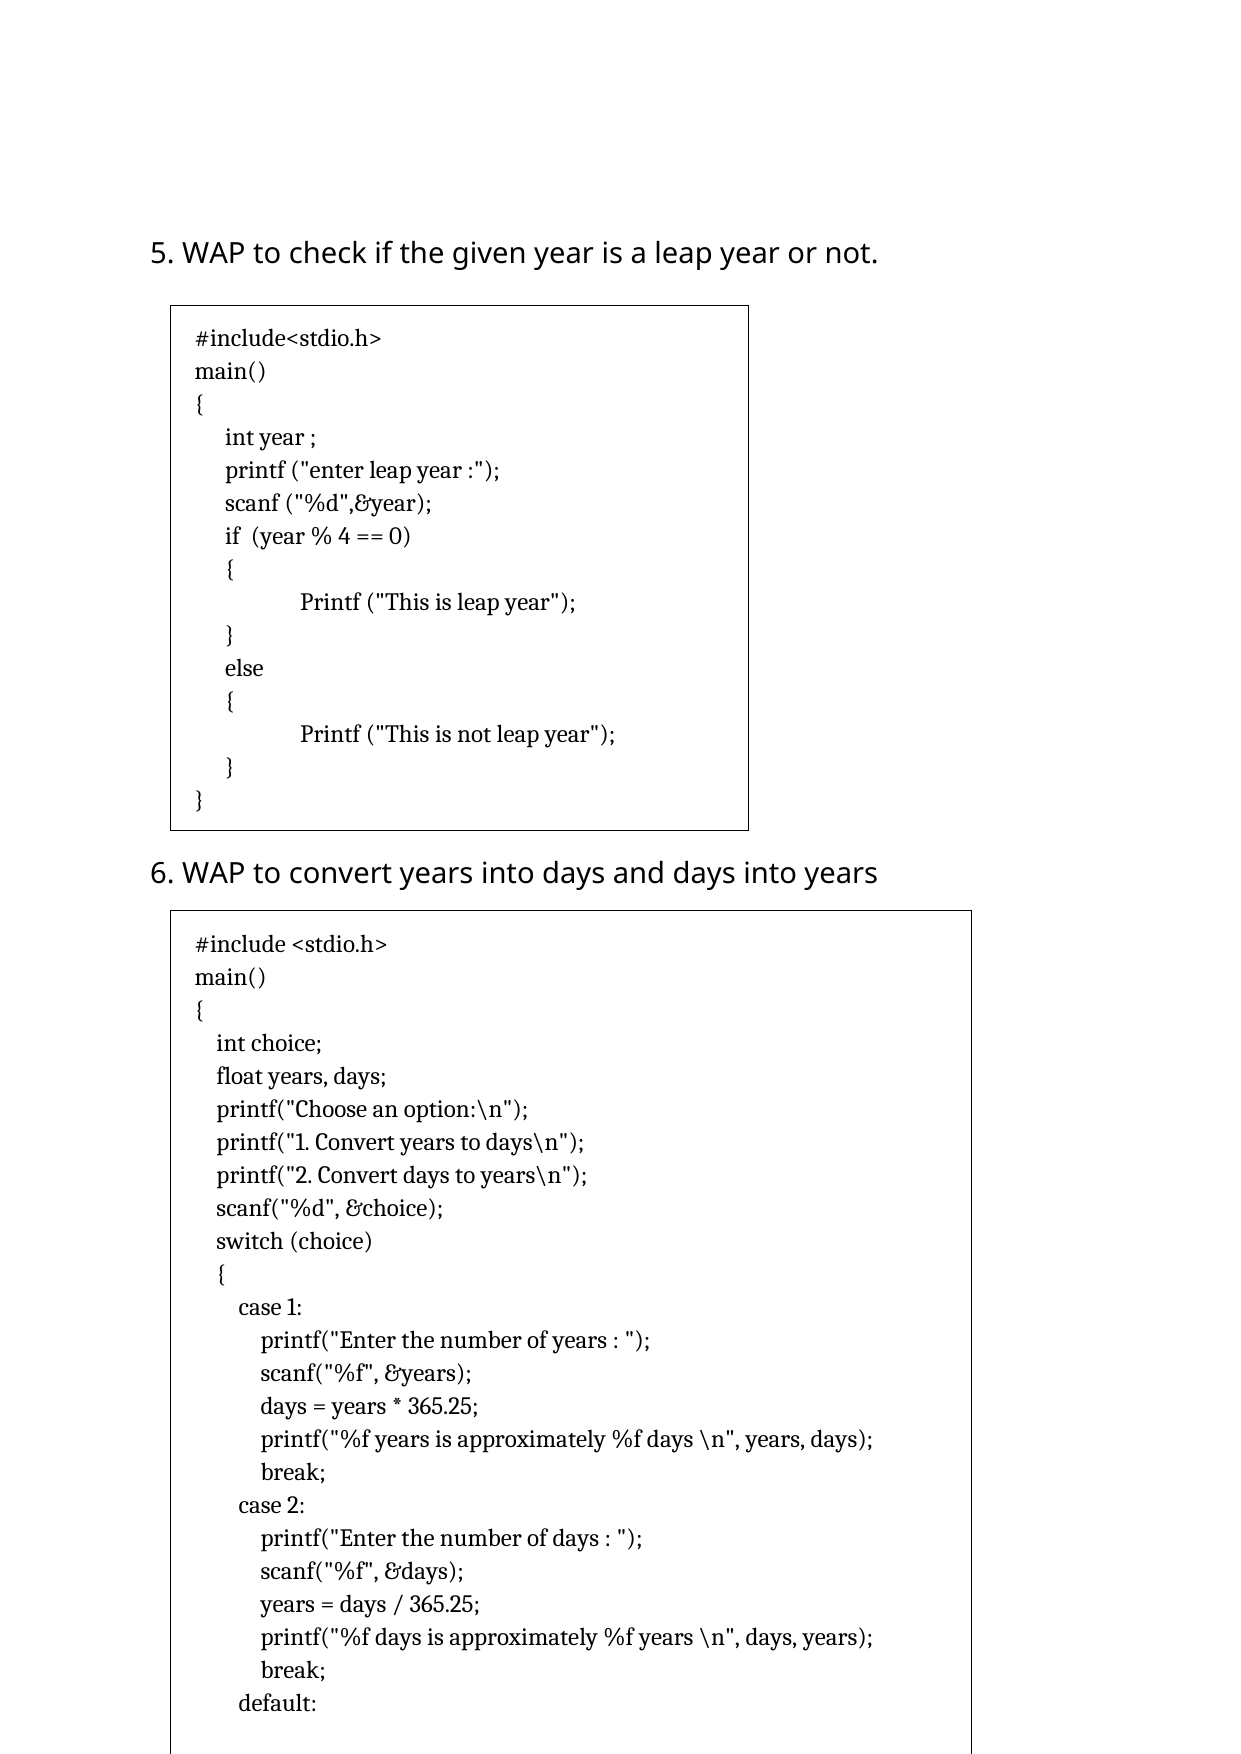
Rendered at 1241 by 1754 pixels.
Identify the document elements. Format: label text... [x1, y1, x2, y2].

text printf("%f years is approximately %f days \n", years, days); [150, 1425, 1132, 1454]
text Printf ("This is leap year"); [150, 588, 1132, 617]
text case 1: [150, 1293, 1132, 1322]
text else [150, 654, 1132, 683]
text scanf("%f", &years); [150, 1359, 1132, 1388]
text } [150, 786, 1132, 815]
text { [150, 996, 1132, 1025]
text switch (choice) [150, 1227, 1132, 1256]
text break; [150, 1458, 1132, 1487]
text int year ; [150, 423, 1132, 452]
text printf("2. Convert days to years\n"); [150, 1161, 1132, 1190]
text #include<stdio.h> [150, 324, 1132, 352]
text { [150, 390, 1132, 418]
text printf("Enter the number of days : "); [150, 1524, 1132, 1553]
text case 2: [150, 1491, 1132, 1520]
text printf("Enter the number of years : "); [150, 1326, 1132, 1355]
text main() [150, 963, 1132, 992]
text } [150, 621, 1132, 650]
text scanf("%f", &days); [150, 1557, 1132, 1586]
text #include <stdio.h> [150, 930, 1132, 959]
text printf("%f days is approximately %f years \n", days, years); [150, 1623, 1132, 1652]
text printf("Choose an option:\n"); [150, 1095, 1132, 1124]
text int choice; [150, 1029, 1132, 1058]
text float years, days; [150, 1062, 1132, 1091]
text { [150, 1260, 1132, 1289]
text printf ("enter leap year :"); [150, 456, 1132, 484]
text { [150, 555, 1132, 584]
text printf("1. Convert years to days\n"); [150, 1128, 1132, 1157]
text days = years * 365.25; [150, 1392, 1132, 1421]
text 5. WAP to check if the given year is a leap year or not. [150, 232, 1132, 272]
text { [150, 687, 1132, 716]
text scanf ("%d",&year); [150, 489, 1132, 518]
text default: [150, 1689, 1132, 1718]
text 6. WAP to convert years into days and days into years [150, 852, 1132, 892]
text main() [150, 357, 1132, 386]
text Printf ("This is not leap year"); [150, 720, 1132, 749]
text years = days / 365.25; [150, 1590, 1132, 1619]
text break; [150, 1656, 1132, 1685]
text scanf("%d", &choice); [150, 1194, 1132, 1223]
text } [150, 753, 1132, 782]
text if (year % 4 == 0) [150, 522, 1132, 551]
